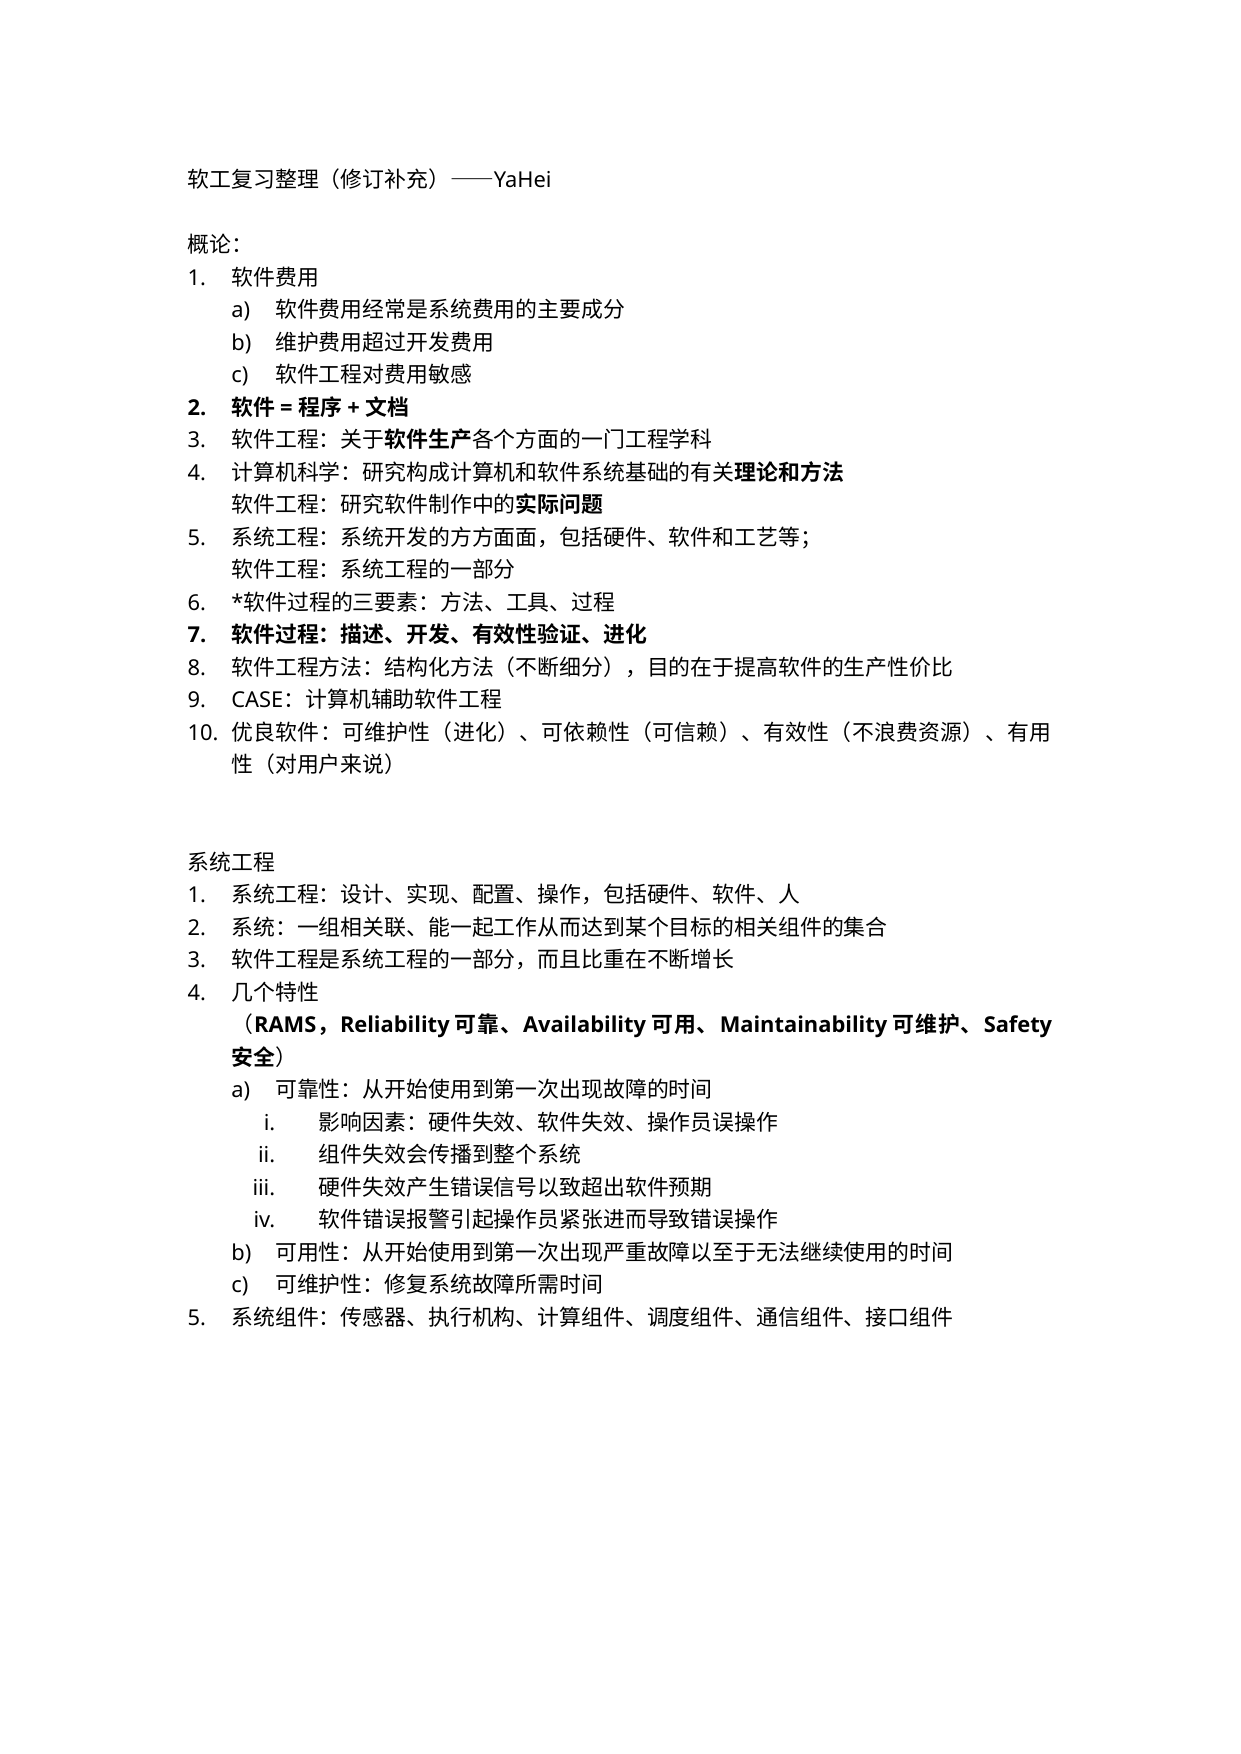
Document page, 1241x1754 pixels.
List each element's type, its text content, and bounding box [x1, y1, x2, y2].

list CASE：计算机辅助软件工程 [187, 682, 1053, 714]
list 系统工程：设计、实现、配置、操作，包括硬件、软件、人 [187, 877, 1053, 909]
list 系统组件：传感器、执行机构、计算组件、调度组件、通信组件、接口组件 [187, 1299, 1053, 1332]
list 软件过程：描述、开发、有效性验证、进化 [187, 617, 1053, 649]
list 可维护性：修复系统故障所需时间 [231, 1267, 1053, 1299]
list 系统工程：系统开发的方方面面，包括硬件、软件和工艺等； [187, 519, 1053, 552]
list 可靠性：从开始使用到第一次出现故障的时间 [231, 1072, 1053, 1104]
list 硬件失效产生错误信号以致超出软件预期 [275, 1169, 1053, 1202]
list 软件工程方法：结构化方法（不断细分），目的在于提高软件的生产性价比 [187, 649, 1053, 682]
text 概论： [187, 227, 1053, 259]
list 计算机科学：研究构成计算机和软件系统基础的有关理论和方法 [187, 454, 1053, 487]
list 软件工程：研究软件制作中的实际问题 [231, 487, 1053, 519]
list 软件错误报警引起操作员紧张进而导致错误操作 [275, 1202, 1053, 1234]
list 影响因素：硬件失效、软件失效、操作员误操作 [275, 1104, 1053, 1137]
list （RAMS，Reliability可靠、Availability可用、Maintainability可维护、Safety安全） [231, 1007, 1053, 1072]
list 软件工程是系统工程的一部分，而且比重在不断增长 [187, 942, 1053, 974]
list *软件过程的三要素：方法、工具、过程 [187, 584, 1053, 617]
list 几个特性 [187, 974, 1053, 1007]
text 系统工程 [187, 844, 1053, 877]
list 可用性：从开始使用到第一次出现严重故障以至于无法继续使用的时间 [231, 1234, 1053, 1267]
list 组件失效会传播到整个系统 [275, 1137, 1053, 1169]
list 软件工程对费用敏感 [231, 357, 1053, 389]
list 软件工程：关于软件生产各个方面的一门工程学科 [187, 422, 1053, 454]
list 维护费用超过开发费用 [231, 324, 1053, 357]
text 软工复习整理（修订补充）——YaHei [187, 162, 1053, 194]
list 系统：一组相关联、能一起工作从而达到某个目标的相关组件的集合 [187, 909, 1053, 942]
list 软件费用经常是系统费用的主要成分 [231, 292, 1053, 324]
list 软件工程：系统工程的一部分 [231, 552, 1053, 584]
list 优良软件：可维护性（进化）、可依赖性（可信赖）、有效性（不浪费资源）、有用性（对用户来说） [187, 714, 1053, 779]
list 软件 = 程序 + 文档 [187, 389, 1053, 422]
list 软件费用 [187, 259, 1053, 292]
